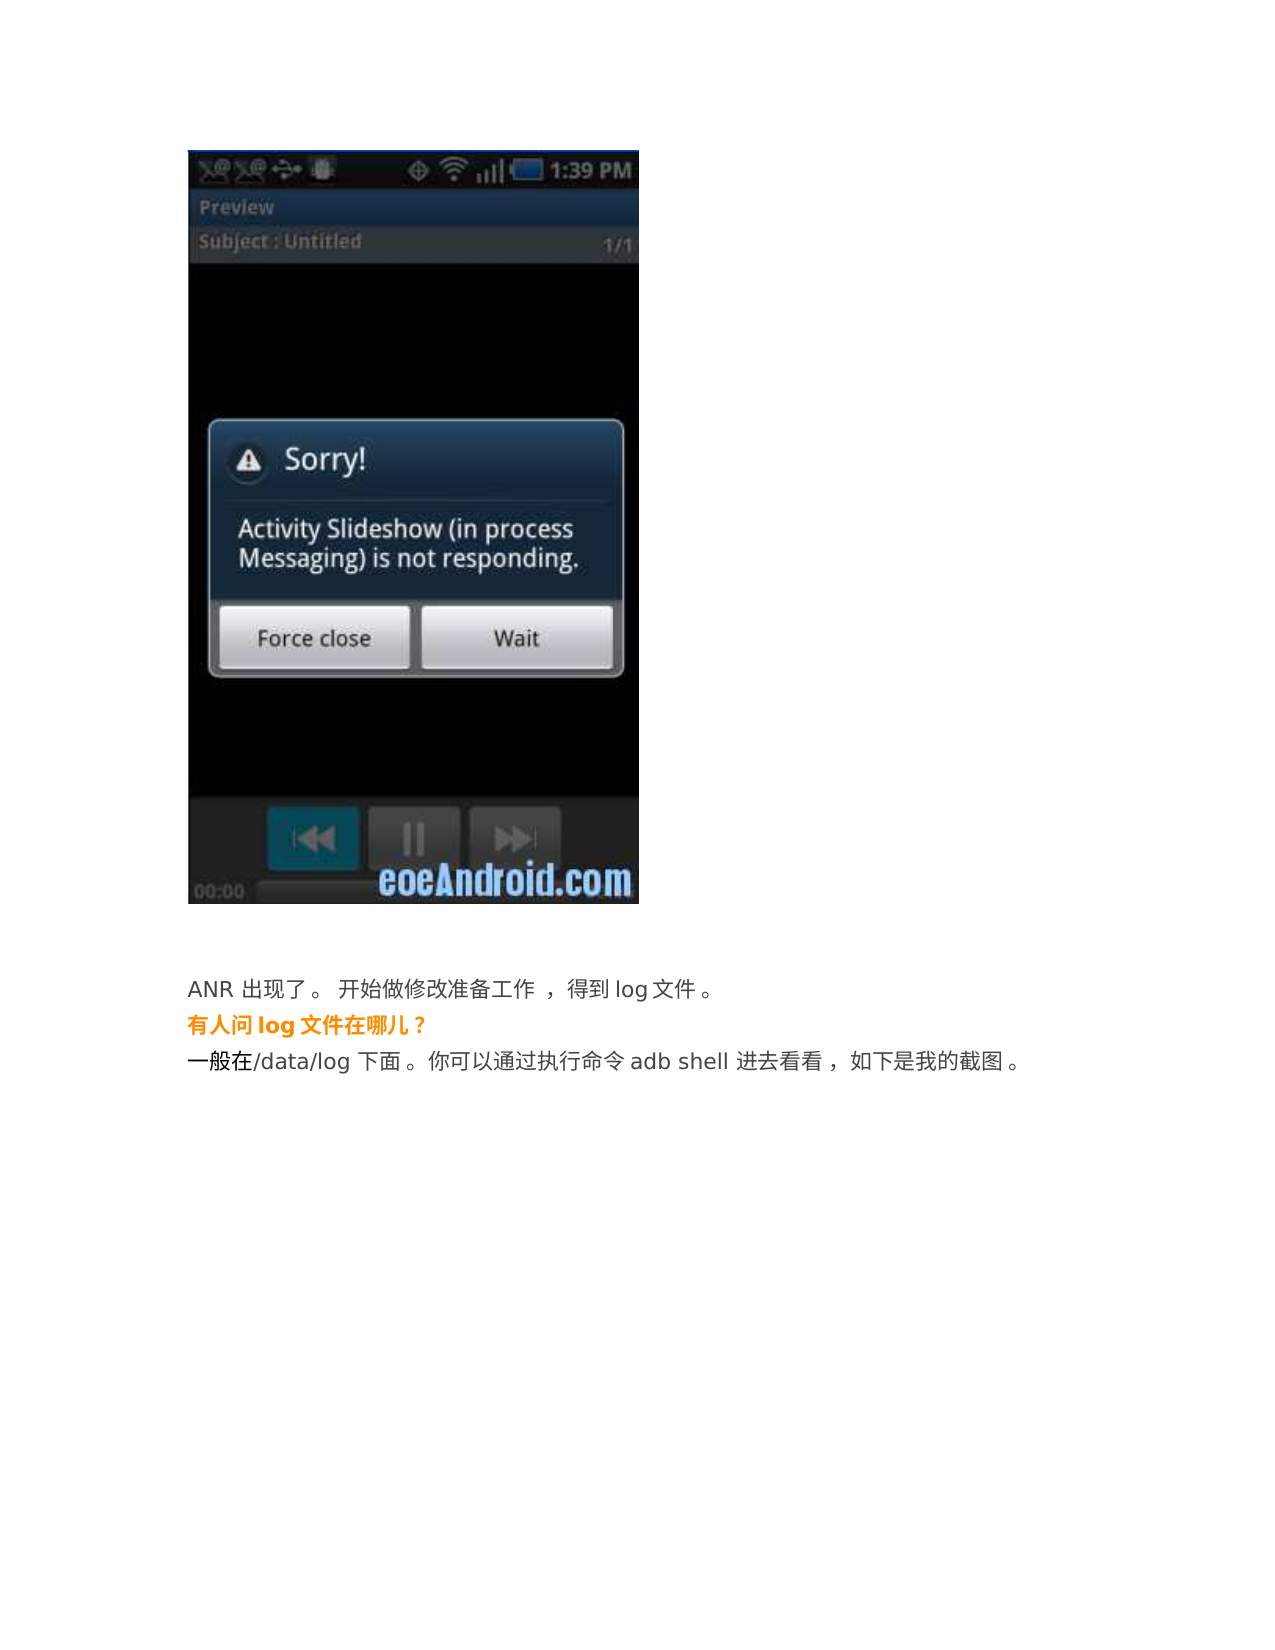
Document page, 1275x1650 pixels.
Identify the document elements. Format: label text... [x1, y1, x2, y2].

picture [187, 150, 639, 904]
